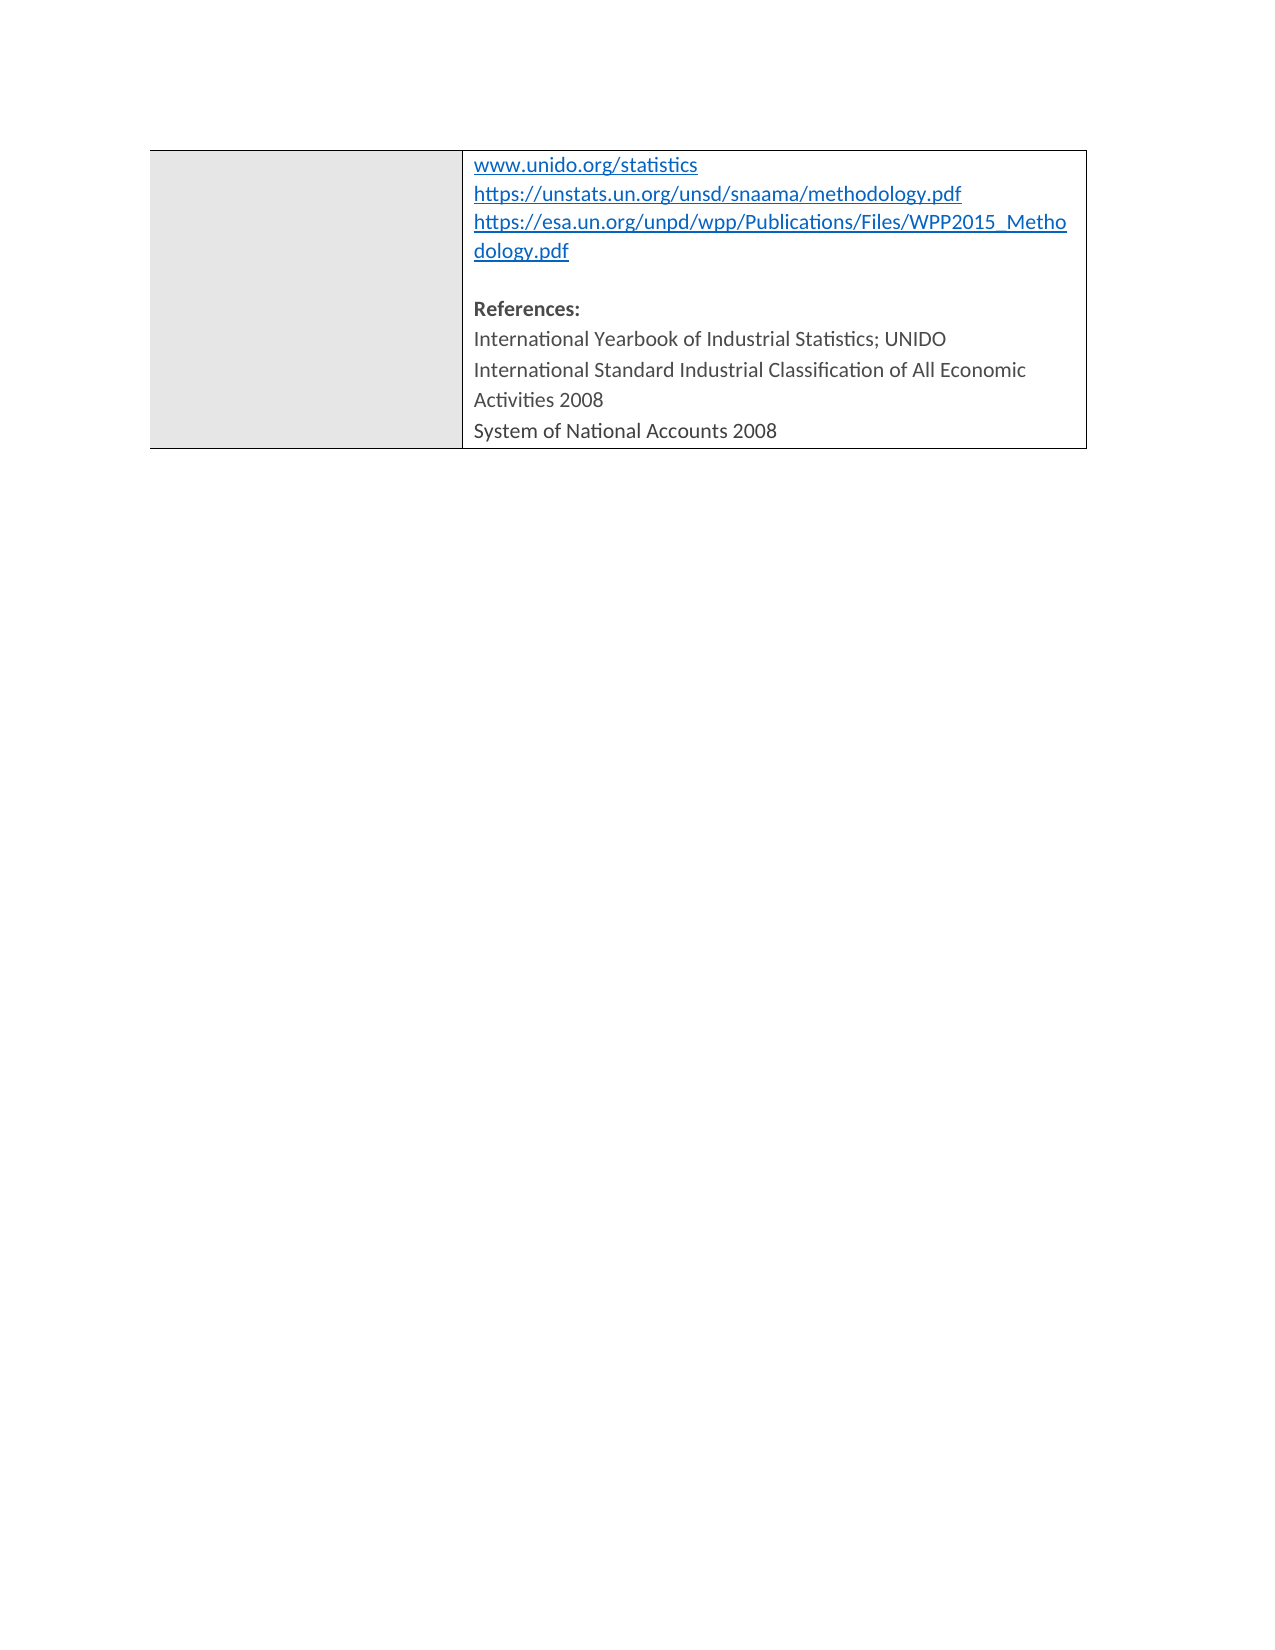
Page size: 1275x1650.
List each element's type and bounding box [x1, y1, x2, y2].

table_cell [150, 151, 462, 448]
table_cell [463, 151, 1086, 448]
